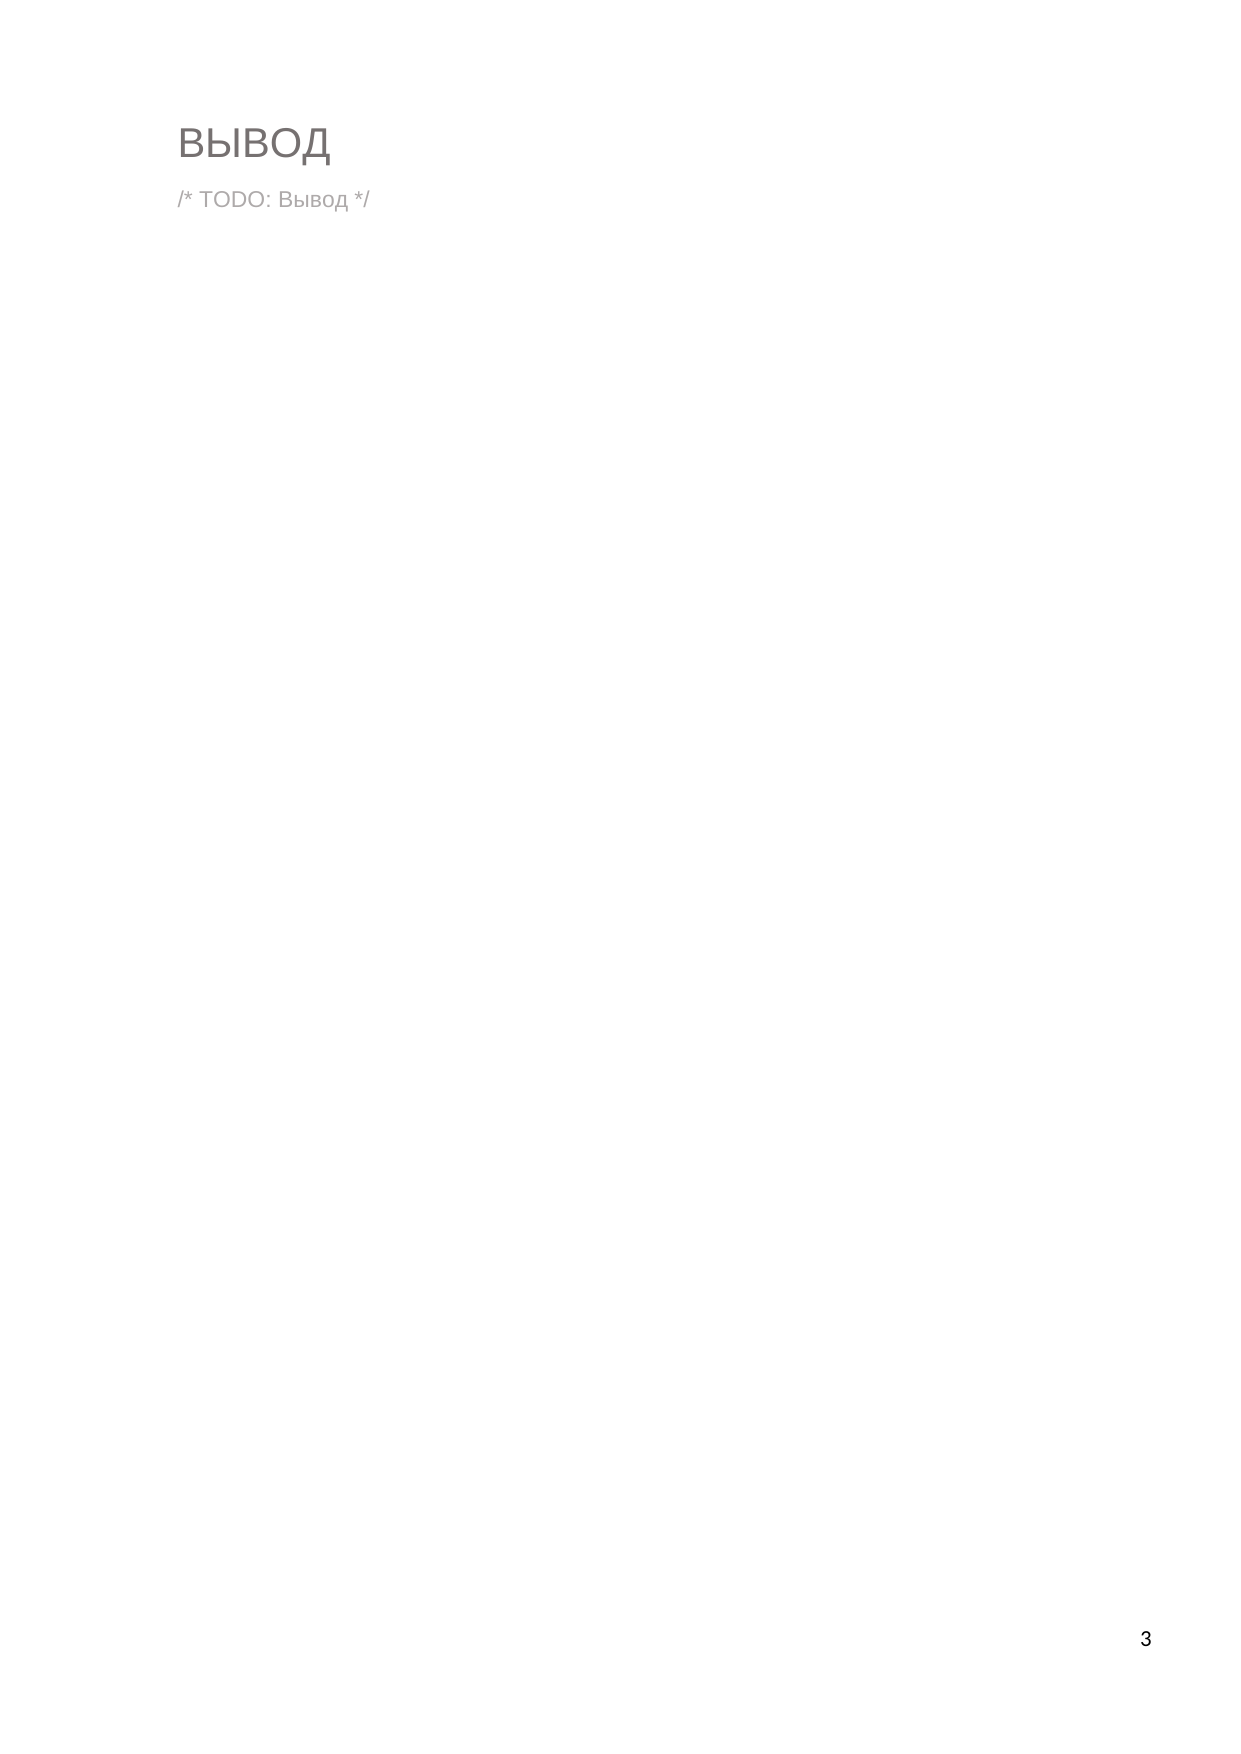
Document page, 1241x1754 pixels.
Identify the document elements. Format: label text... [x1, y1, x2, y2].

text /* TODO: Вывод */ [177, 186, 1152, 213]
text ВЫВОД [177, 118, 1152, 166]
